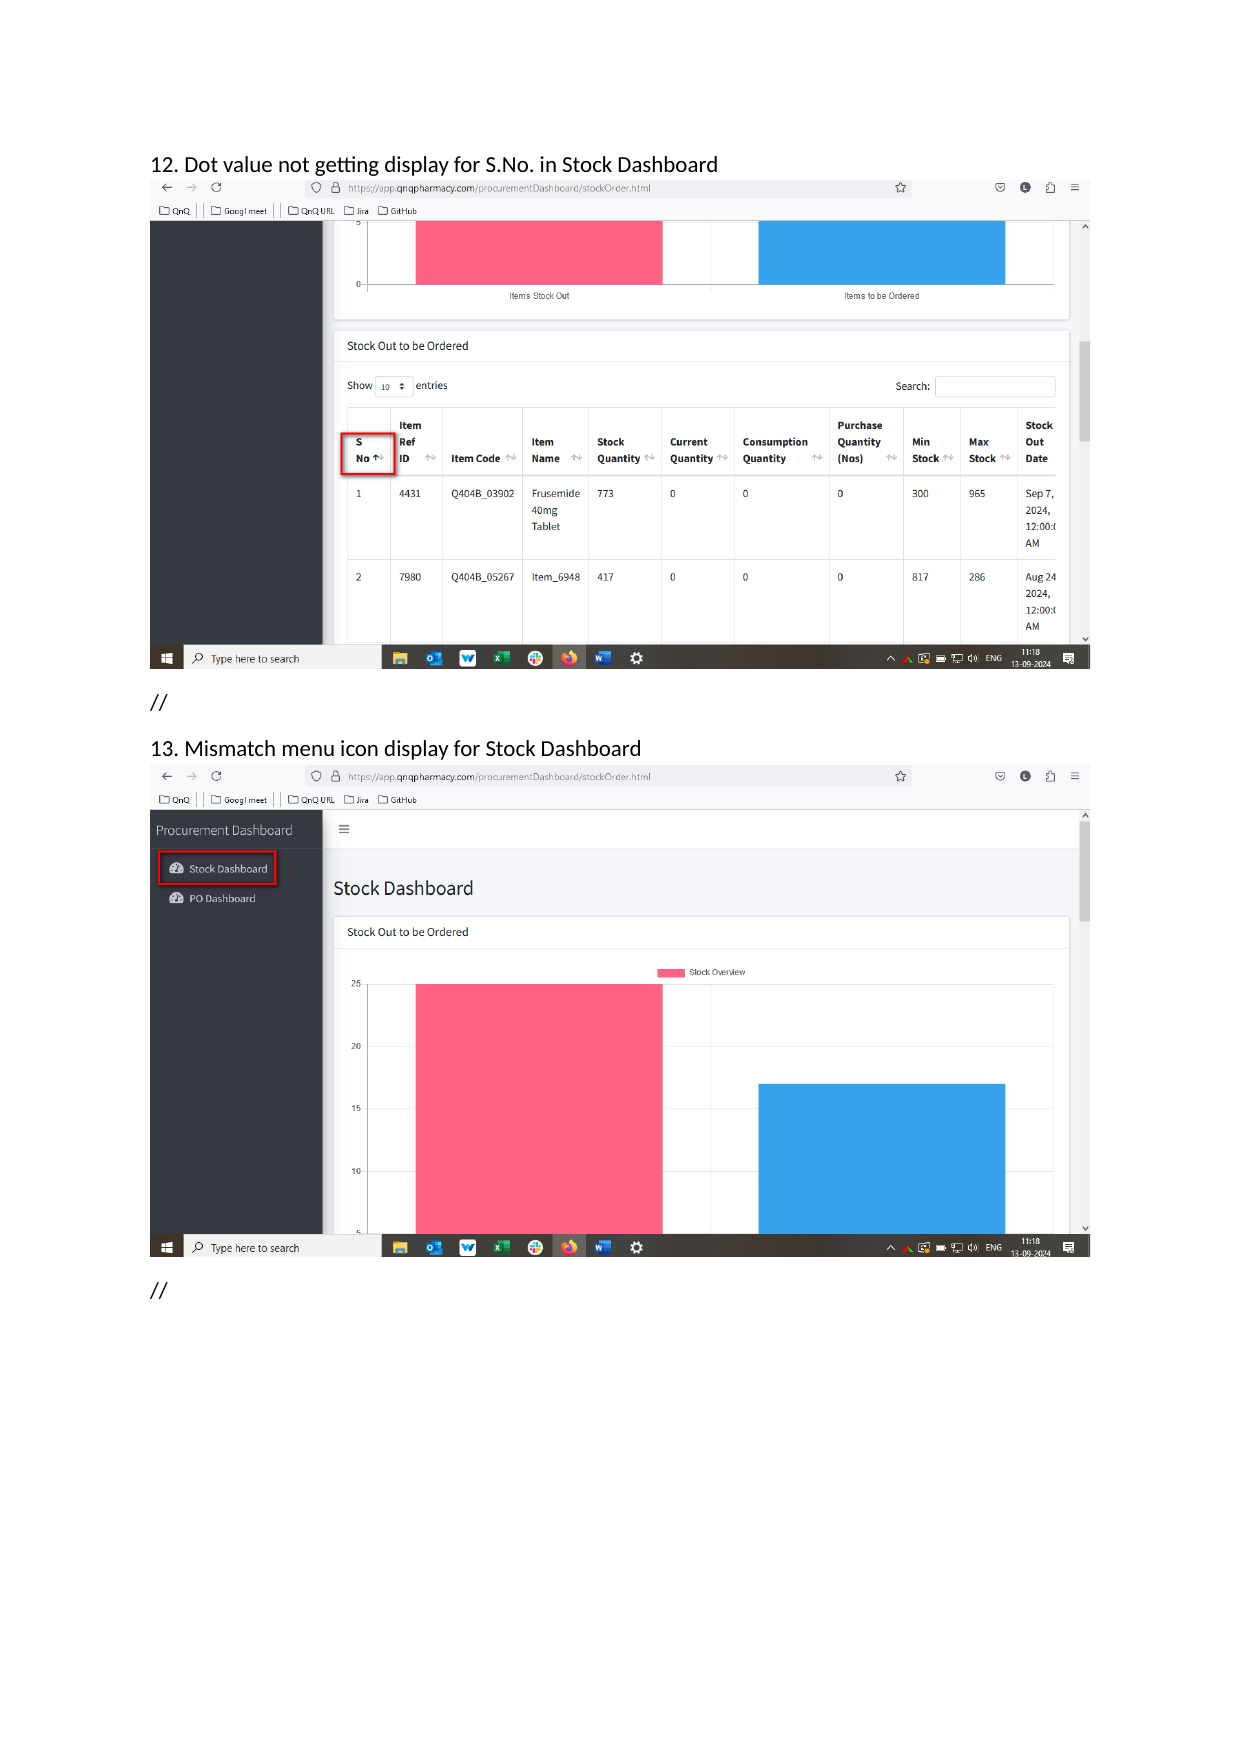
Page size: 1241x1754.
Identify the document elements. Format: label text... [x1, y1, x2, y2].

picture [150, 764, 1091, 1257]
text // [150, 1276, 1090, 1304]
picture [150, 180, 1091, 669]
text 12. Dot value not getting display for S.No. in Stock Dashboard [150, 150, 1090, 180]
text // [150, 688, 1090, 716]
text 13. Mismatch menu icon display for Stock Dashboard [150, 734, 1090, 764]
